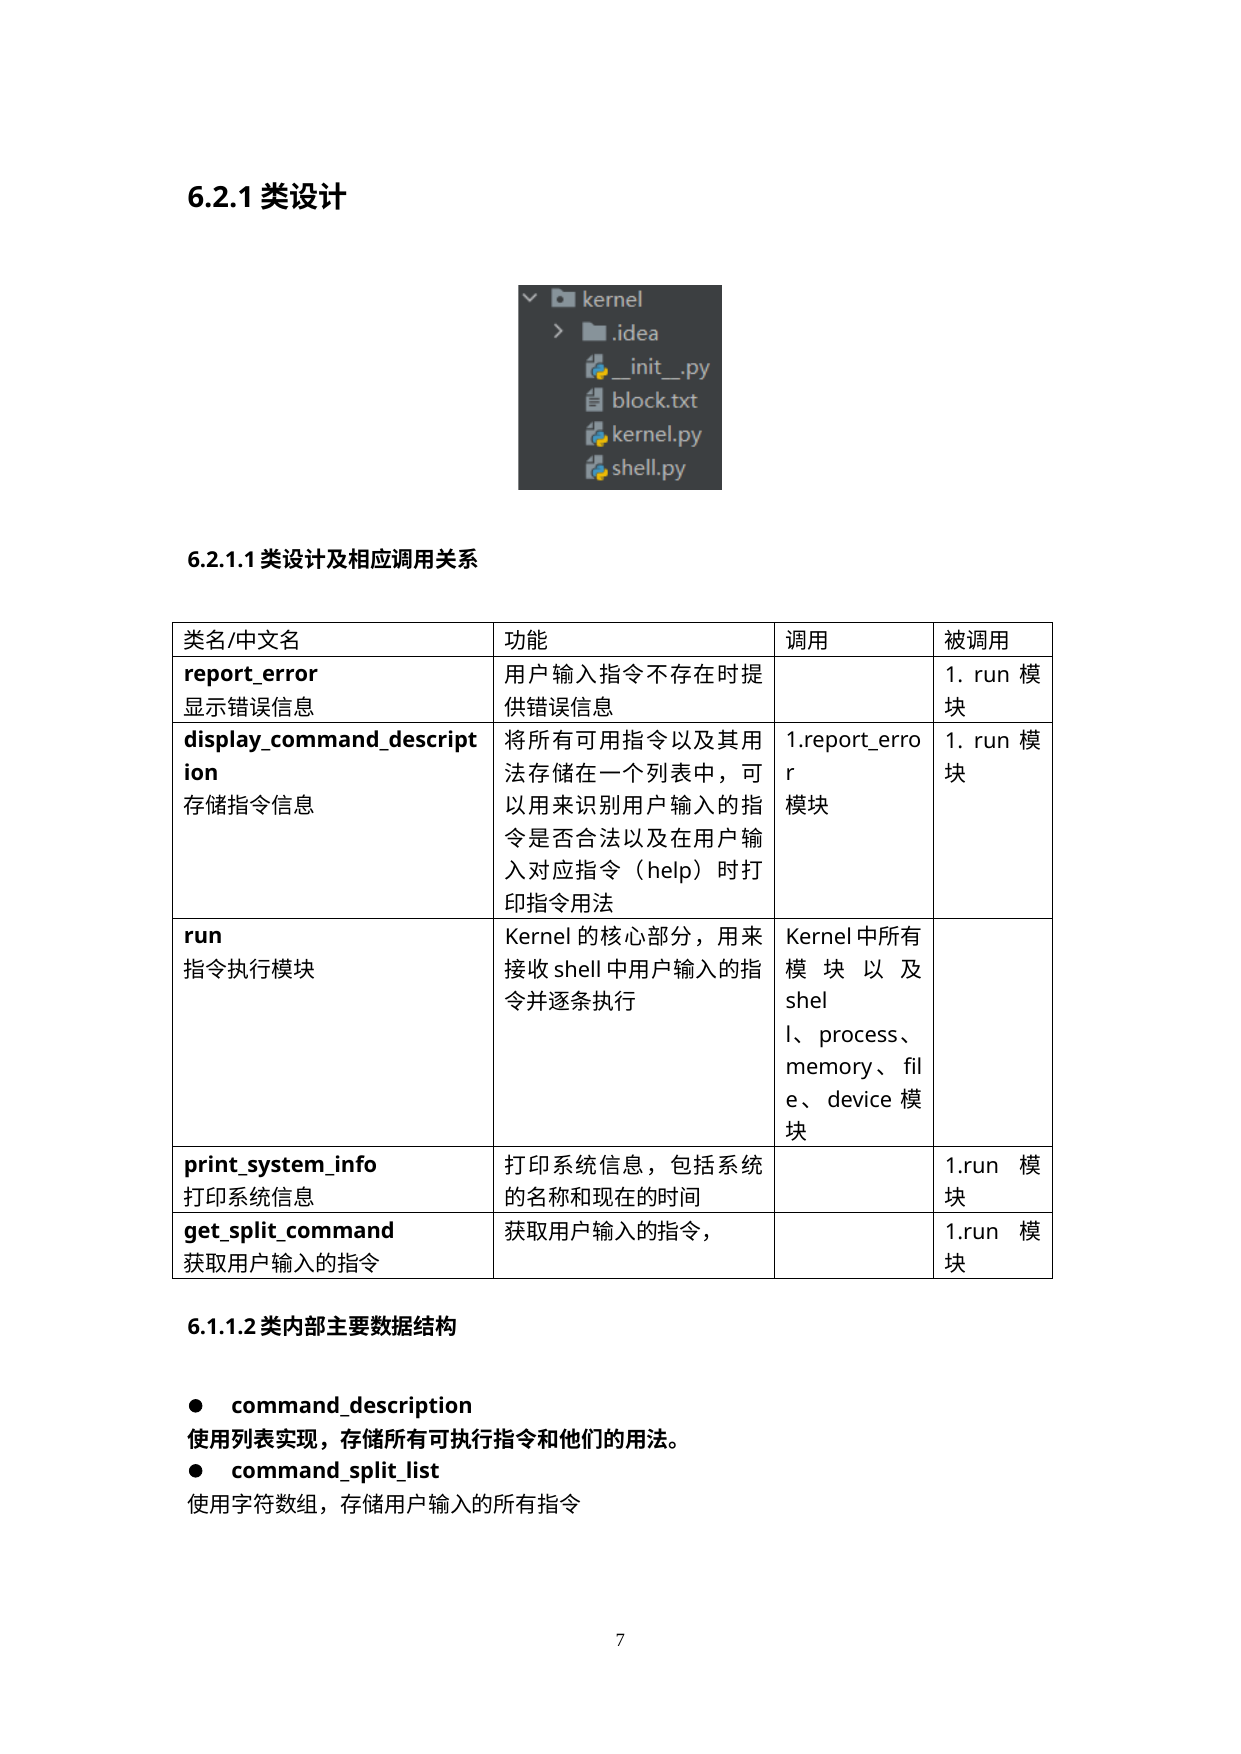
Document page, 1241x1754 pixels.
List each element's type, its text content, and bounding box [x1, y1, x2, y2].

table_cell 1. run模块 [934, 657, 1052, 722]
table_cell [775, 1147, 933, 1212]
table_cell [934, 919, 1052, 1146]
table_cell print_system_info 打印系统信息 [173, 1147, 493, 1212]
text 使用字符数组，存储用户输入的所有指令 [187, 1486, 1053, 1519]
table_cell report_error 显示错误信息 [173, 657, 493, 722]
table_header 类名/中文名 [173, 623, 493, 656]
table_cell Kernel的核心部分，用来接收shell中用户输入的指令并逐条执行 [494, 919, 774, 1146]
table_header 调用 [775, 623, 933, 656]
table_cell display_command_description 存储指令信息 [173, 723, 493, 918]
table_cell get_split_command 获取用户输入的指令 [173, 1213, 493, 1278]
table_cell 1.run模块 [934, 1147, 1052, 1212]
table_header 功能 [494, 623, 774, 656]
list command_description [187, 1389, 1053, 1421]
list command_split_list [187, 1454, 1053, 1486]
table_cell 1.run模块 [934, 1213, 1052, 1278]
table_cell 1. run模块 [934, 723, 1052, 918]
text 使用列表实现，存储所有可执行指令和他们的用法。 [187, 1421, 1053, 1454]
table_cell [775, 657, 933, 722]
table_cell 用户输入指令不存在时提供错误信息 [494, 657, 774, 722]
picture [518, 285, 722, 490]
table_cell [775, 1213, 933, 1278]
subtitle 6.2.1类设计 [187, 162, 1053, 227]
table_cell run 指令执行模块 [173, 919, 493, 1146]
table_cell Kernel中所有模块以及shell、process、memory、file、device模块 [775, 919, 933, 1146]
table_cell 获取用户输入的指令， [494, 1213, 774, 1278]
subtitle 6.2.1.1类设计及相应调用关系 [187, 542, 1053, 574]
table_header 被调用 [934, 623, 1052, 656]
table_cell 打印系统信息，包括系统的名称和现在的时间 [494, 1147, 774, 1212]
subtitle 6.1.1.2类内部主要数据结构 [187, 1308, 1053, 1341]
table_cell 将所有可用指令以及其用法存储在一个列表中，可以用来识别用户输入的指令是否合法以及在用户输入对应指令（help）时打印指令用法 [494, 723, 774, 918]
table_cell 1.report_error 模块 [775, 723, 933, 918]
